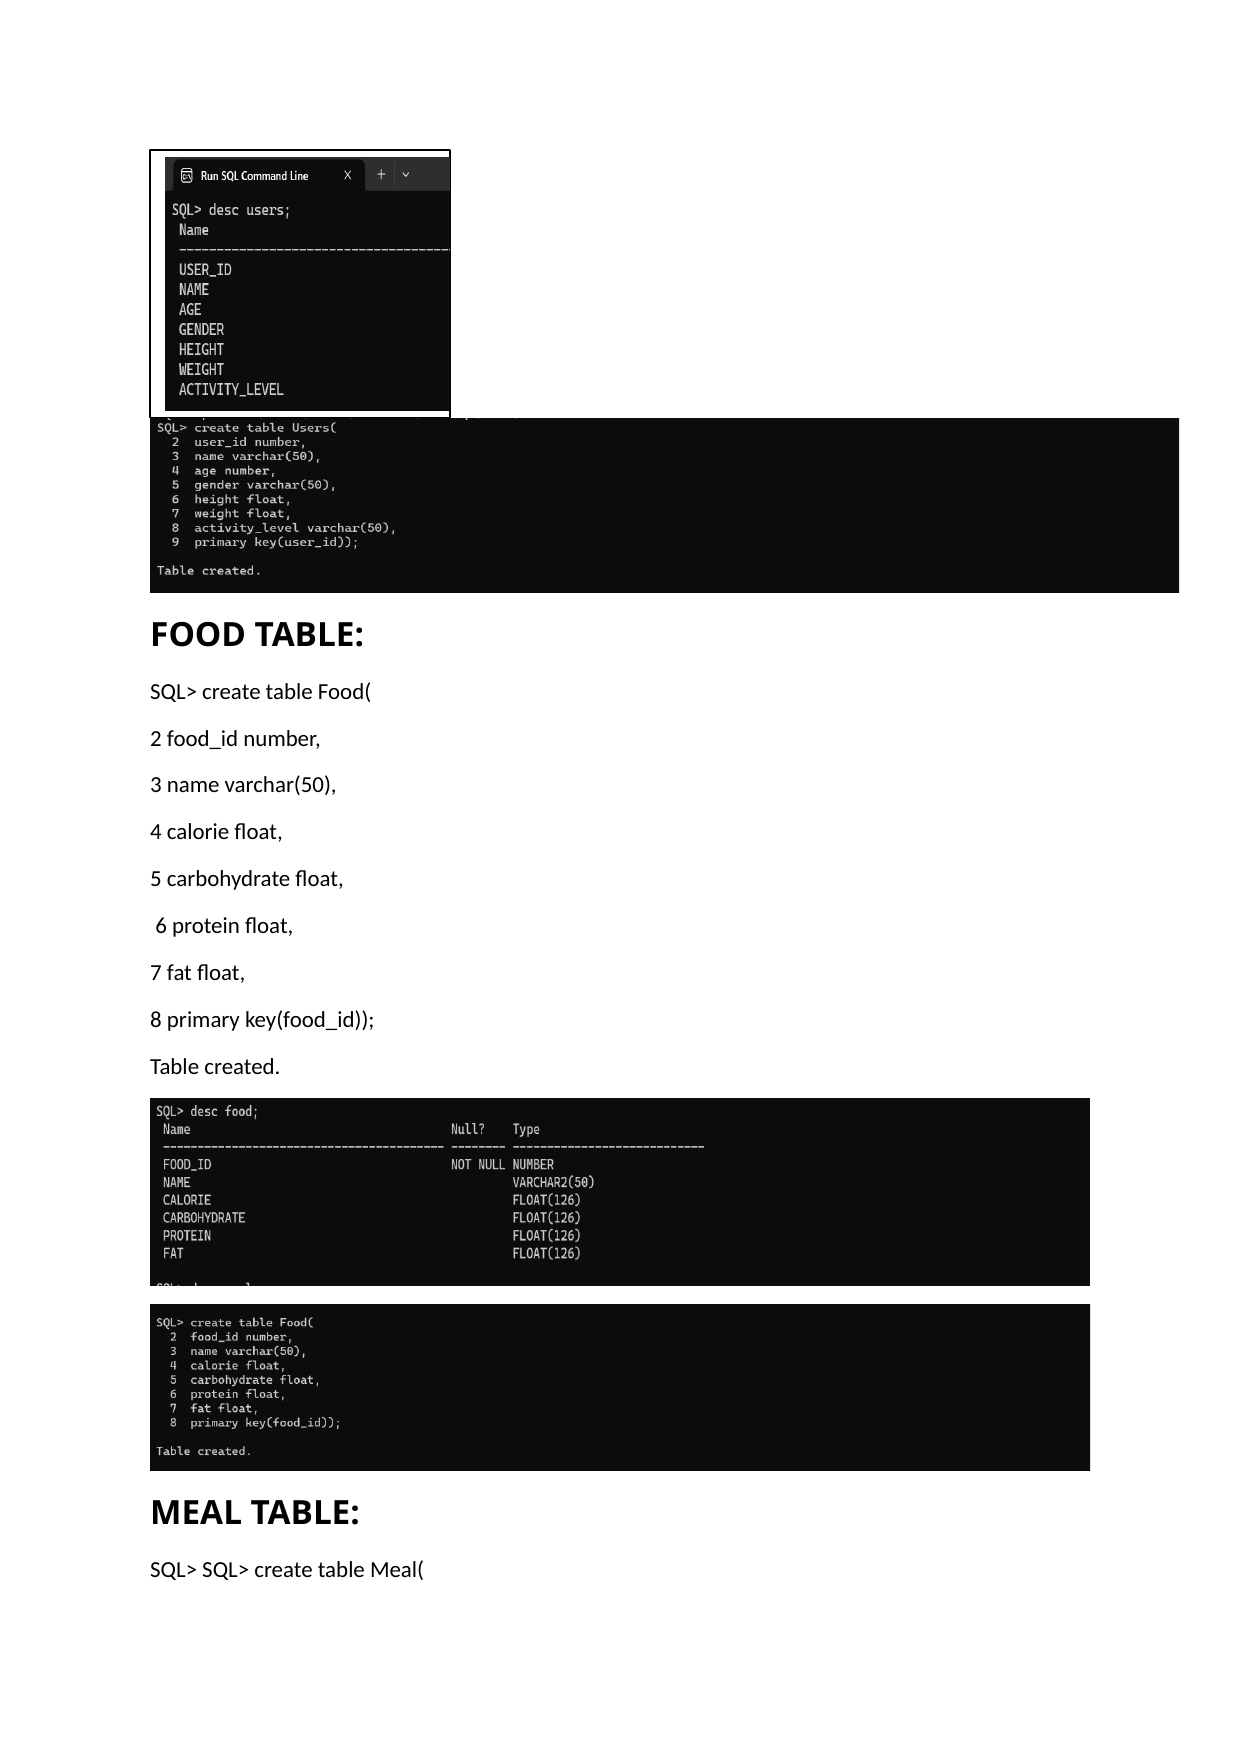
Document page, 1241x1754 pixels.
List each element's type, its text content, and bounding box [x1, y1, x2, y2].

text Table created. [150, 1052, 1090, 1080]
text 5 carbohydrate float, [150, 864, 1090, 892]
text SQL> SQL> create table Meal( [150, 1555, 1090, 1583]
text FOOD TABLE: [150, 611, 1090, 657]
picture [150, 1304, 1091, 1471]
picture [165, 157, 451, 411]
text 2 food_id number, [150, 724, 1090, 752]
text 7 fat float, [150, 958, 1090, 986]
text 8 primary key(food_id)); [150, 1005, 1090, 1033]
text 4 calorie float, [150, 817, 1090, 845]
text MEAL TABLE: [150, 1489, 1090, 1534]
text 6 protein float, [150, 911, 1090, 939]
picture [150, 418, 1180, 593]
text SQL> create table Food( [150, 677, 1090, 705]
text 3 name varchar(50), [150, 771, 1090, 798]
picture [150, 1098, 1090, 1286]
